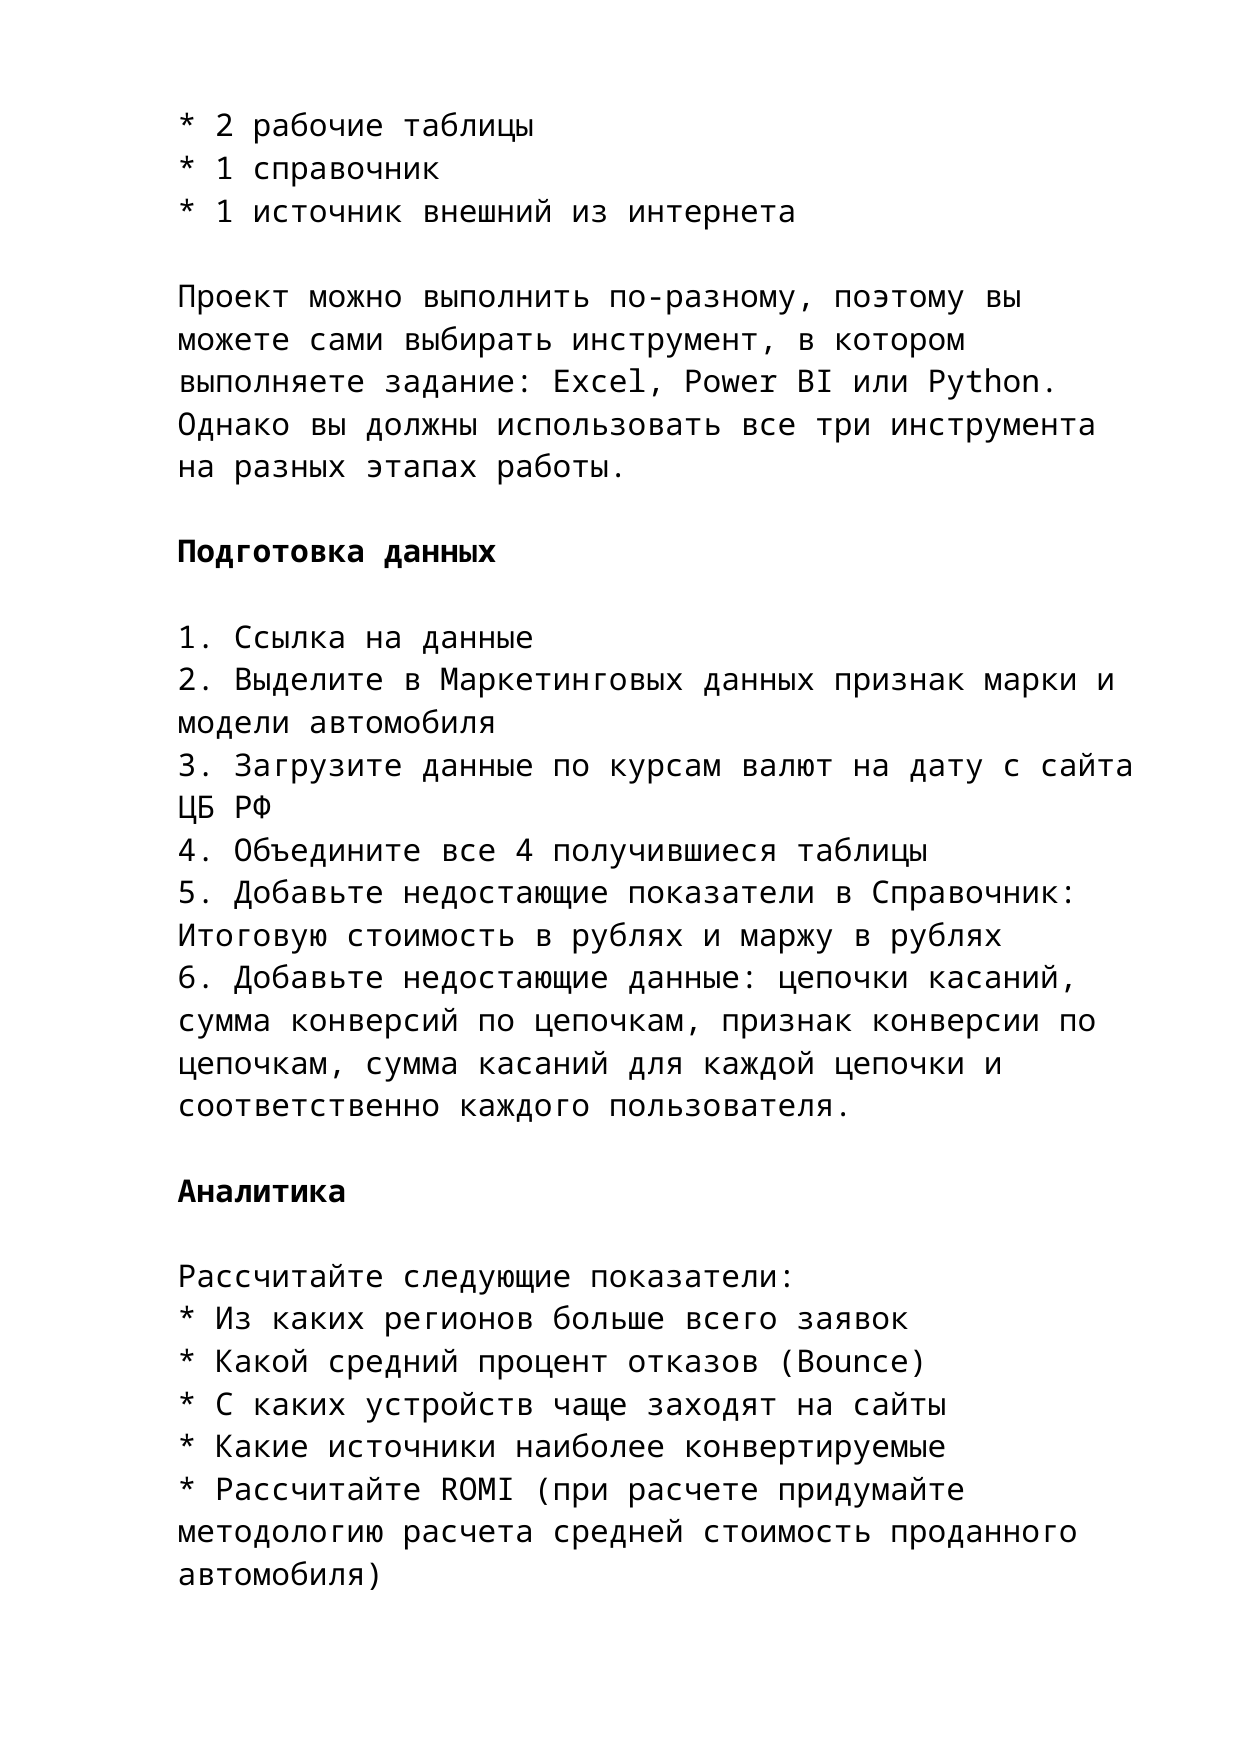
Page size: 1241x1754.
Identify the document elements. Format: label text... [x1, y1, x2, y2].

text 1. Ссылка на данные [177, 615, 1152, 657]
text 4. Объедините все 4 получившиеся таблицы [177, 828, 1152, 870]
text 3. Загрузите данные по курсам валют на дату с сайта ЦБ РФ [177, 742, 1152, 828]
text * 1 источник внешний из интернета [177, 189, 1152, 231]
text 5. Добавьте недостающие показатели в Справочник: Итоговую стоимость в рублях и маржу в рублях [177, 870, 1152, 956]
text * 2 рабочие таблицы [177, 103, 1152, 146]
text Однако вы должны использовать все три инструмента на разных этапах работы. [177, 402, 1152, 487]
text 6. Добавьте недостающие данные: цепочки касаний, сумма конверсий по цепочкам, признак конверсии по цепочкам, сумма касаний для каждой цепочки и соответственно каждого пользователя. [177, 956, 1152, 1126]
text * Рассчитайте ROMI (при расчете придумайте методологию расчета средней стоимость проданного автомобиля) [177, 1467, 1152, 1594]
text Рассчитайте следующие показатели: [177, 1254, 1152, 1296]
text * Какие источники наиболее конвертируемые [177, 1424, 1152, 1467]
text Проект можно выполнить по-разному, поэтому вы можете сами выбирать инструмент, в котором выполняете задание: Excel, Power BI или Python. [177, 274, 1152, 402]
text * С каких устройств чаще заходят на сайты [177, 1382, 1152, 1424]
text Подготовка данных [177, 529, 1152, 572]
text * Из каких регионов больше всего заявок [177, 1296, 1152, 1339]
text Аналитика [177, 1168, 1152, 1211]
text * Какой средний процент отказов (Bounce) [177, 1339, 1152, 1382]
text * 1 справочник [177, 146, 1152, 189]
text 2. Выделите в Маркетинговых данных признак марки и модели автомобиля [177, 657, 1152, 742]
